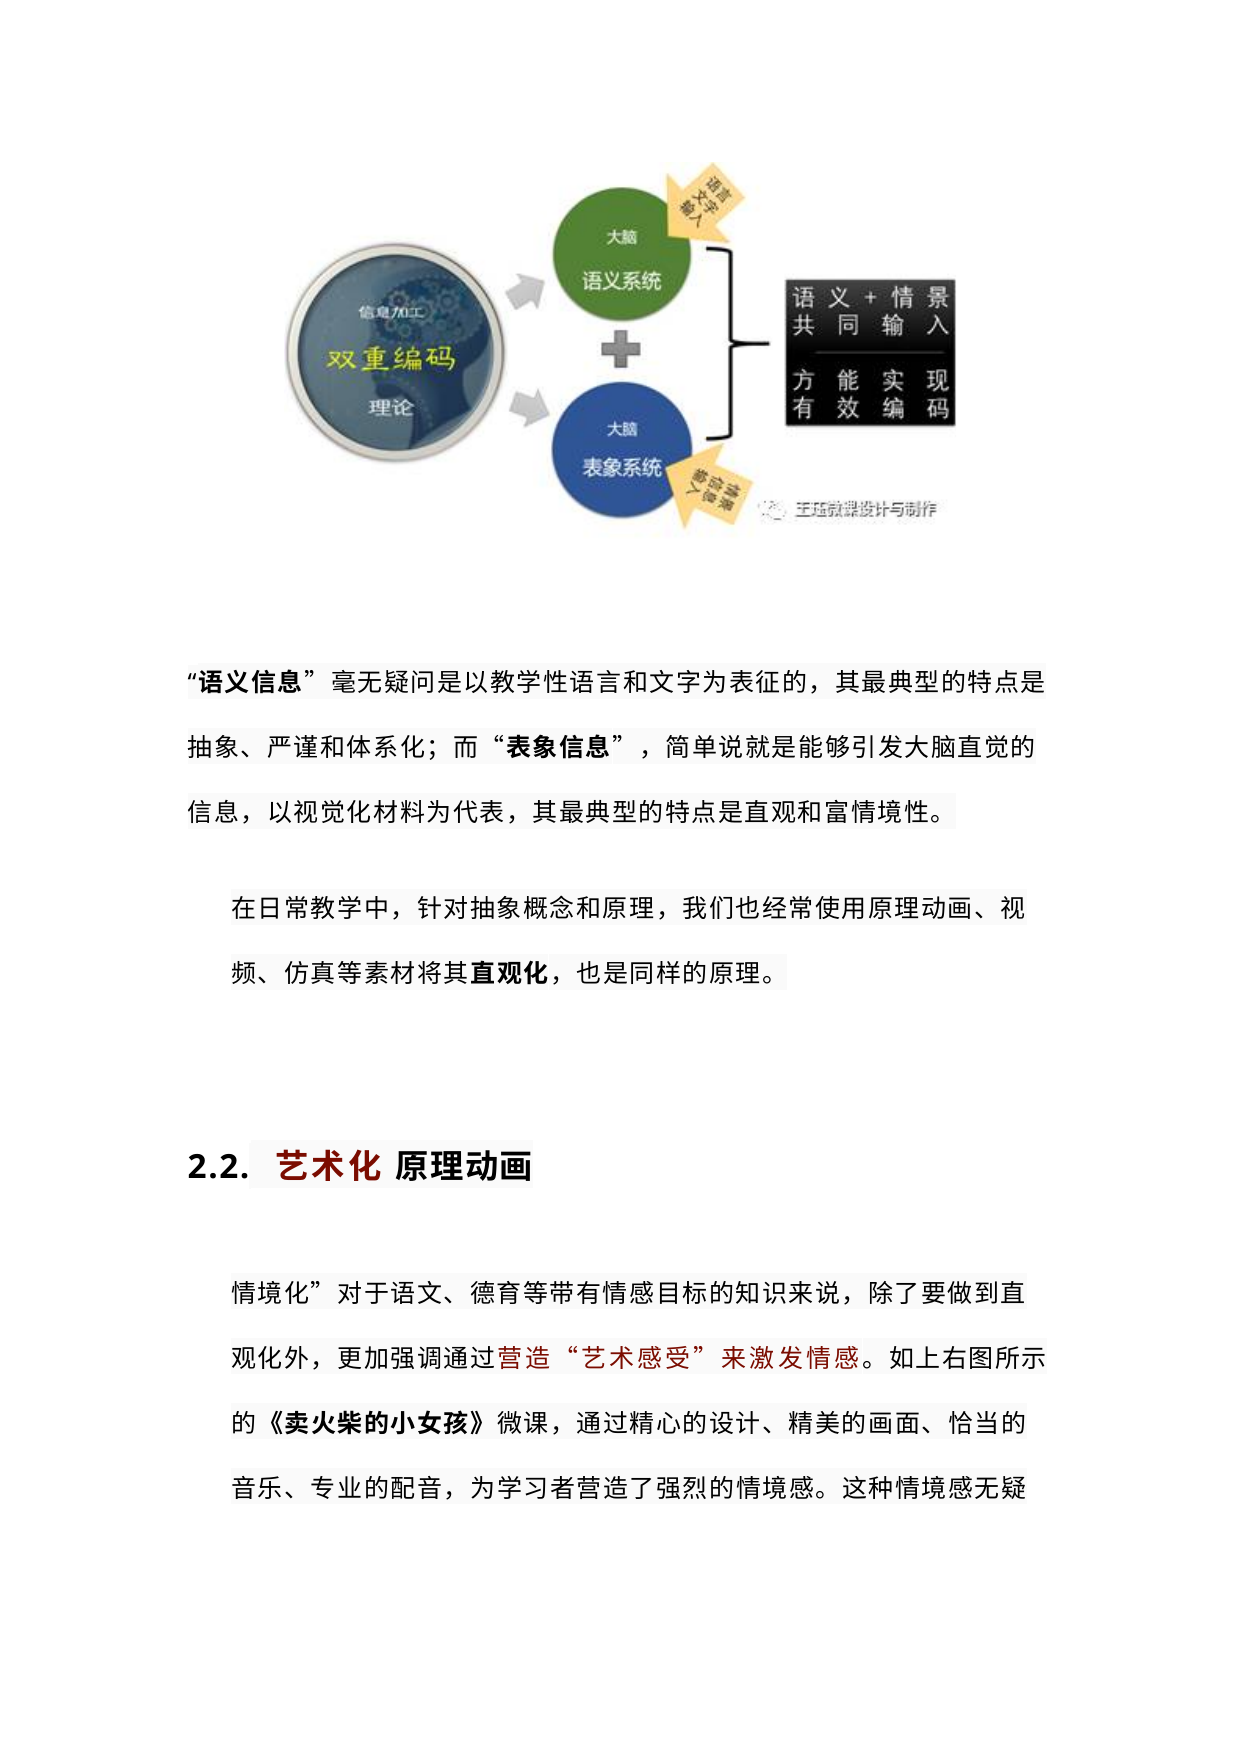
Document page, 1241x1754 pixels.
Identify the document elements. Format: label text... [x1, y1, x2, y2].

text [231, 1259, 1053, 1519]
text 在日常教学中，针对抽象概念和原理，我们也经常使用原理动画、视频、仿真等素材将其直观化，也是同样的原理。 [231, 874, 1053, 1004]
picture [284, 162, 957, 539]
text “语义信息”毫无疑问是以教学性语言和文字为表征的，其最典型的特点是抽象、严谨和体系化；而“表象信息”，简单说就是能够引发大脑直觉的信息，以视觉化材料为代表，其最典型的特点是直观和富情境性。 [187, 648, 1053, 843]
subtitle 艺术化 原理动画 [187, 1132, 1053, 1197]
